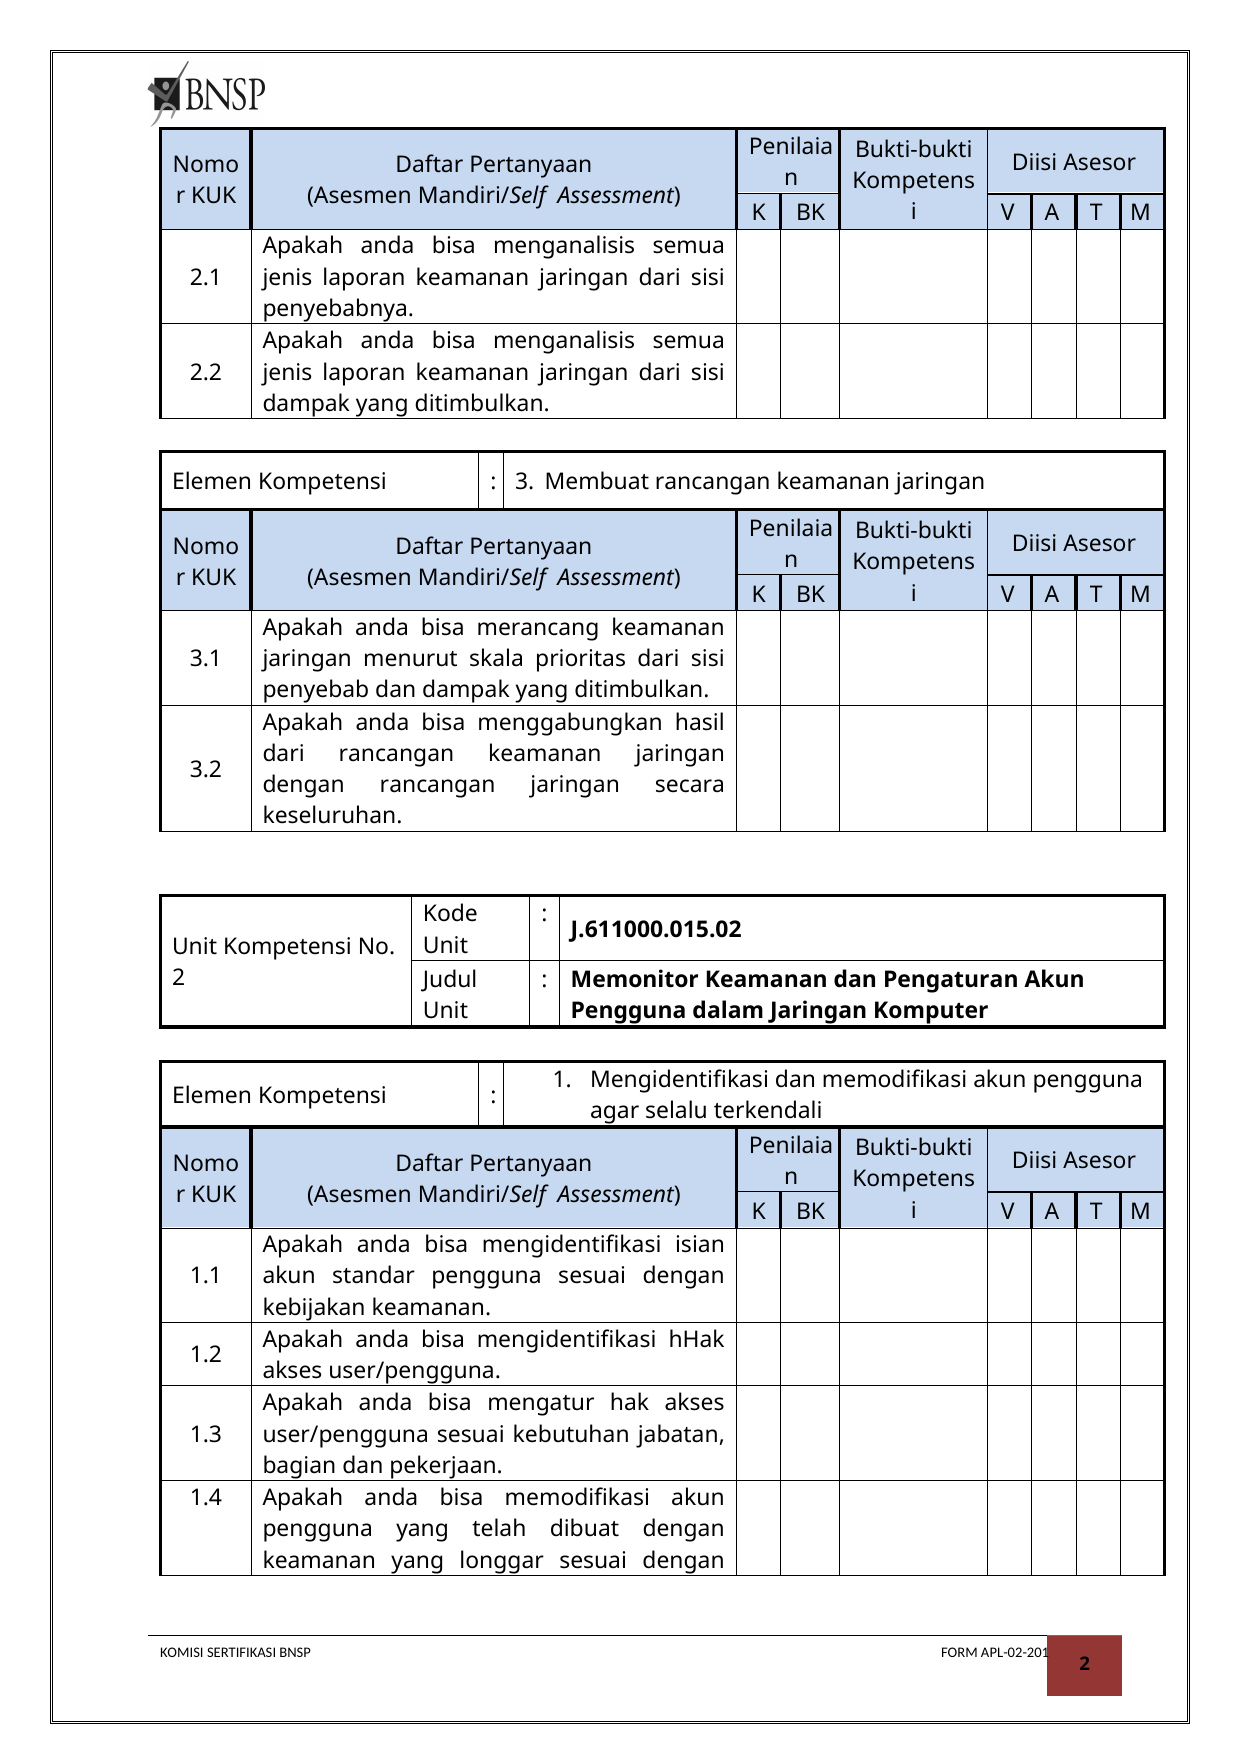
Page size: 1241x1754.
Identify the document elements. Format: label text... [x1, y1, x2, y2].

table_cell [737, 1229, 780, 1322]
table_cell Daftar Pertanyaan (Asesmen Mandiri/Self Assessment) [253, 511, 735, 610]
table_cell [1032, 706, 1076, 831]
table_cell [1077, 1481, 1120, 1575]
table_cell [840, 324, 987, 418]
table_cell 1.3 [162, 1386, 251, 1480]
table_cell [988, 230, 1031, 323]
table_cell Nomor KUK [162, 1129, 249, 1227]
table_cell [1032, 1481, 1076, 1575]
table_header Elemen Kompetensi [162, 453, 478, 508]
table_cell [252, 1481, 736, 1575]
table_cell Diisi Asesor [988, 130, 1163, 192]
table_cell [737, 1323, 780, 1385]
table_cell T [1078, 195, 1119, 229]
table_header : [530, 897, 559, 960]
picture [147, 61, 265, 127]
table_cell BK [782, 1192, 838, 1227]
table_cell A [1033, 576, 1074, 610]
table_cell [781, 1386, 839, 1480]
table_cell [1121, 706, 1163, 831]
table_cell [737, 230, 780, 323]
table_cell [1121, 1481, 1163, 1575]
table_cell [840, 706, 987, 831]
table_cell [781, 1323, 839, 1385]
table_cell Nomor KUK [162, 130, 249, 229]
table_cell [781, 1481, 839, 1575]
table_cell [1032, 1229, 1076, 1322]
table_cell Judul Unit [412, 961, 529, 1025]
table_cell : [530, 961, 559, 1025]
table_cell [781, 611, 839, 704]
table_cell [737, 1481, 780, 1575]
table_cell Diisi Asesor [988, 1129, 1163, 1191]
table_cell Penilaian [738, 1129, 838, 1191]
table_cell Apakah anda bisa mengidentifikasi hHak akses user/pengguna. [252, 1323, 736, 1385]
table_cell [840, 611, 987, 704]
table_cell [737, 611, 780, 704]
table_cell Bukti-bukti Kompetensi [841, 130, 987, 229]
table_header Unit Kompetensi No. 2 [162, 897, 411, 1025]
table_cell [988, 1229, 1031, 1322]
table_cell [781, 230, 839, 323]
table_cell [1032, 230, 1076, 323]
table_cell A [1033, 1193, 1074, 1227]
table_cell Apakah anda bisa mengatur hak akses user/pengguna sesuai kebutuhan jabatan, bagian dan pekerjaan. [252, 1386, 736, 1480]
table_cell A [1033, 195, 1074, 229]
table_cell M [1122, 195, 1163, 229]
table_cell [840, 230, 987, 323]
table_cell M [1122, 576, 1163, 610]
table_cell [988, 611, 1031, 704]
table_cell 1.4 [162, 1481, 251, 1575]
table_cell K [738, 575, 779, 610]
table_cell T [1078, 576, 1119, 610]
table_cell [737, 324, 780, 418]
table_cell Bukti-bukti Kompetensi [841, 1129, 987, 1227]
table_cell V [988, 576, 1030, 610]
table_cell V [988, 1193, 1030, 1227]
table_cell K [738, 1192, 779, 1227]
table_header Membuat rancangan keamanan jaringan [504, 453, 1163, 508]
table_cell M [1122, 1193, 1163, 1227]
table_cell Apakah anda bisa menggabungkan hasil dari rancangan keamanan jaringan dengan rancangan jaringan secara keseluruhan. [252, 706, 736, 831]
table_cell V [988, 195, 1030, 229]
table_cell [1077, 1229, 1120, 1322]
table_cell T [1078, 1193, 1119, 1227]
table_cell Apakah anda bisa merancang keamanan jaringan menurut skala prioritas dari sisi penyebab dan dampak yang ditimbulkan. [252, 611, 736, 704]
table_cell Daftar Pertanyaan (Asesmen Mandiri/Self Assessment) [253, 130, 735, 229]
table_cell Diisi Asesor [988, 511, 1163, 574]
table_cell [1121, 1323, 1163, 1385]
table_cell Apakah anda bisa menganalisis semua jenis laporan keamanan jaringan dari sisi dampak yang ditimbulkan. [252, 324, 736, 418]
table_cell [781, 1229, 839, 1322]
table_cell Apakah anda bisa mengidentifikasi isian akun standar pengguna sesuai dengan kebijakan keamanan. [252, 1229, 736, 1322]
table_cell [1077, 611, 1120, 704]
table_cell Bukti-bukti Kompetensi [841, 511, 987, 610]
table_cell 1.2 [162, 1323, 251, 1385]
table_cell Memonitor Keamanan dan Pengaturan Akun Pengguna dalam Jaringan Komputer [560, 961, 1163, 1025]
table_cell BK [782, 194, 838, 229]
table_cell [840, 1481, 987, 1575]
table_cell [988, 1481, 1031, 1575]
table_cell [1077, 1386, 1120, 1480]
table_cell 2.2 [162, 324, 251, 418]
table_cell [1077, 230, 1120, 323]
table_header Kode Unit [412, 897, 529, 960]
table_cell [1121, 1386, 1163, 1480]
table_cell [840, 1386, 987, 1480]
table_cell Nomor KUK [162, 511, 249, 610]
table_cell Penilaian [738, 511, 838, 574]
table_header J.611000.015.02 [560, 897, 1163, 960]
table_cell [737, 1386, 780, 1480]
table_cell [840, 1323, 987, 1385]
table_cell [1077, 1323, 1120, 1385]
table_cell [781, 706, 839, 831]
table_header : [479, 1063, 503, 1125]
table_cell [1077, 706, 1120, 831]
table_cell K [738, 194, 779, 229]
table_cell [988, 1386, 1031, 1480]
table_header : [479, 453, 503, 508]
table_cell [1121, 324, 1163, 418]
table_cell [840, 1229, 987, 1322]
table_header Elemen Kompetensi [162, 1063, 478, 1125]
table_cell [1032, 1386, 1076, 1480]
table_cell 3.1 [162, 611, 251, 704]
table_cell Daftar Pertanyaan (Asesmen Mandiri/Self Assessment) [253, 1129, 735, 1227]
table_cell [1032, 611, 1076, 704]
table_cell [1077, 324, 1120, 418]
table_header Mengidentifikasi dan memodifikasi akun pengguna agar selalu terkendali [504, 1063, 1163, 1125]
table_cell [1032, 324, 1076, 418]
table_cell [781, 324, 839, 418]
table_cell 1.1 [162, 1229, 251, 1322]
table_cell [1121, 611, 1163, 704]
table_cell [737, 706, 780, 831]
table_cell [1032, 1323, 1076, 1385]
table_cell [988, 324, 1031, 418]
table_cell [1121, 1229, 1163, 1322]
table_cell 2.1 [162, 230, 251, 323]
table_cell [988, 1323, 1031, 1385]
table_cell 3.2 [162, 706, 251, 831]
table_cell Apakah anda bisa menganalisis semua jenis laporan keamanan jaringan dari sisi penyebabnya. [252, 230, 736, 323]
table_cell [1121, 230, 1163, 323]
table_cell [988, 706, 1031, 831]
table_cell Penilaian [738, 130, 838, 192]
table_cell BK [782, 575, 838, 610]
